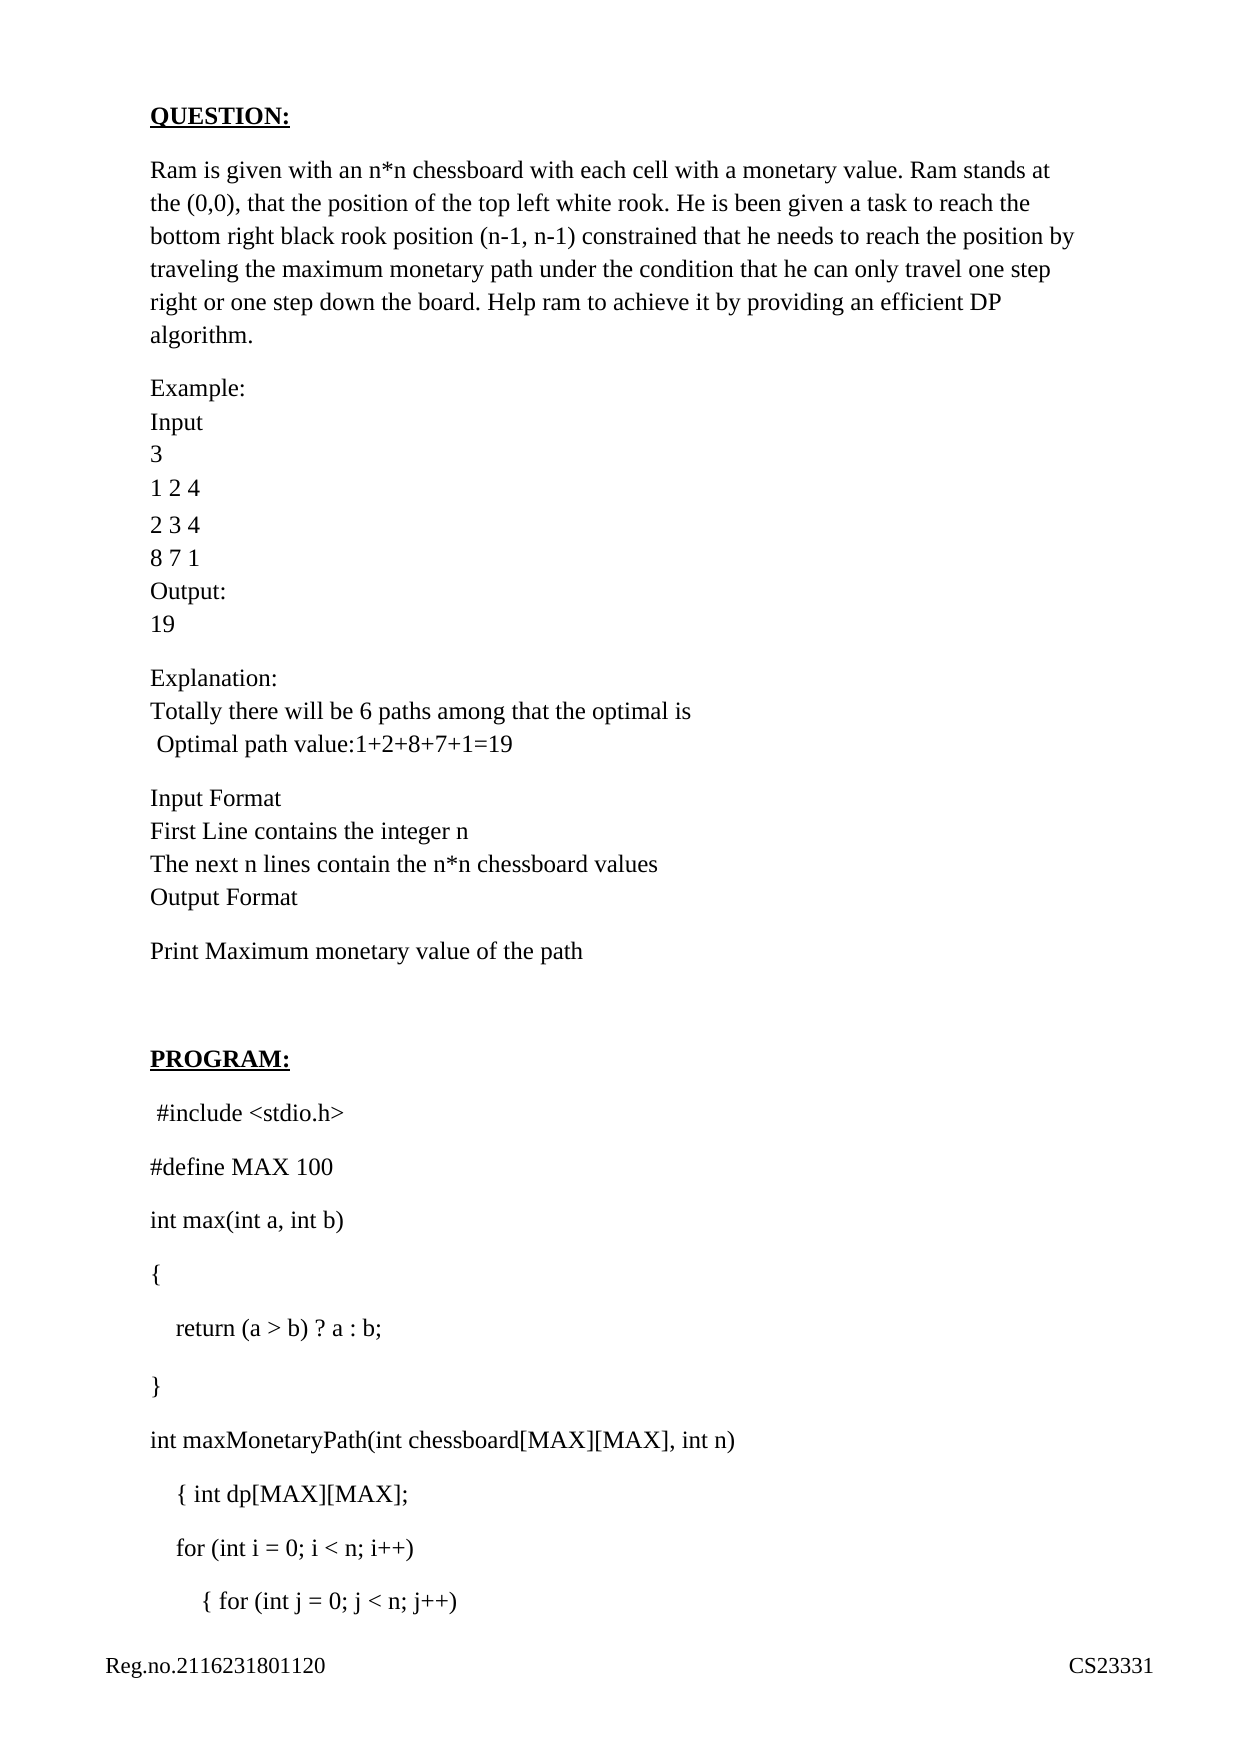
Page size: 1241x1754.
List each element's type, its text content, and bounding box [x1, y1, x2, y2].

text PROGRAM: [150, 1044, 1155, 1073]
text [176, 1533, 459, 1615]
text First Line contains the integer n [150, 816, 1155, 845]
text 19 [150, 609, 1155, 638]
text The next n lines contain the n*n chessboard values Output Format [150, 849, 673, 911]
text Input 3 [150, 407, 203, 468]
text Explanation: [150, 663, 1155, 692]
text Example: [150, 373, 1155, 402]
text Output: [150, 576, 1155, 605]
text return (a > b) ? a : b; [176, 1313, 1155, 1342]
text Print Maximum monetary value of the path [150, 936, 1155, 965]
text #include <stdio.h> #define MAX 100 int max(int a, int b) { [150, 1098, 361, 1288]
text 8 7 1 [150, 543, 1155, 572]
text Input Format [150, 783, 1155, 812]
text 1 2 4 [150, 473, 1155, 501]
text 2 3 4 [150, 510, 1155, 539]
text Ram is given with an n*n chessboard with each cell with a monetary value. Ram stands at the (0,0), that the position of the top left white rook. He is been given a task to reach the bottom right black rook position (n-1, n-1) constrained that he needs to reach the position by traveling the maximum monetary path under the condition that he can only travel one step right or one step down the board. Help ram to achieve it by providing an efficient DP algorithm. [150, 155, 1086, 349]
text int maxMonetaryPath(int chessboard[MAX][MAX], int n) { int dp[MAX][MAX]; [150, 1425, 774, 1508]
text Totally there will be 6 paths among that the optimal is Optimal path value:1+2+8+7+1=19 [150, 696, 723, 758]
text QUESTION: [150, 101, 1155, 130]
text } [150, 1371, 1155, 1400]
